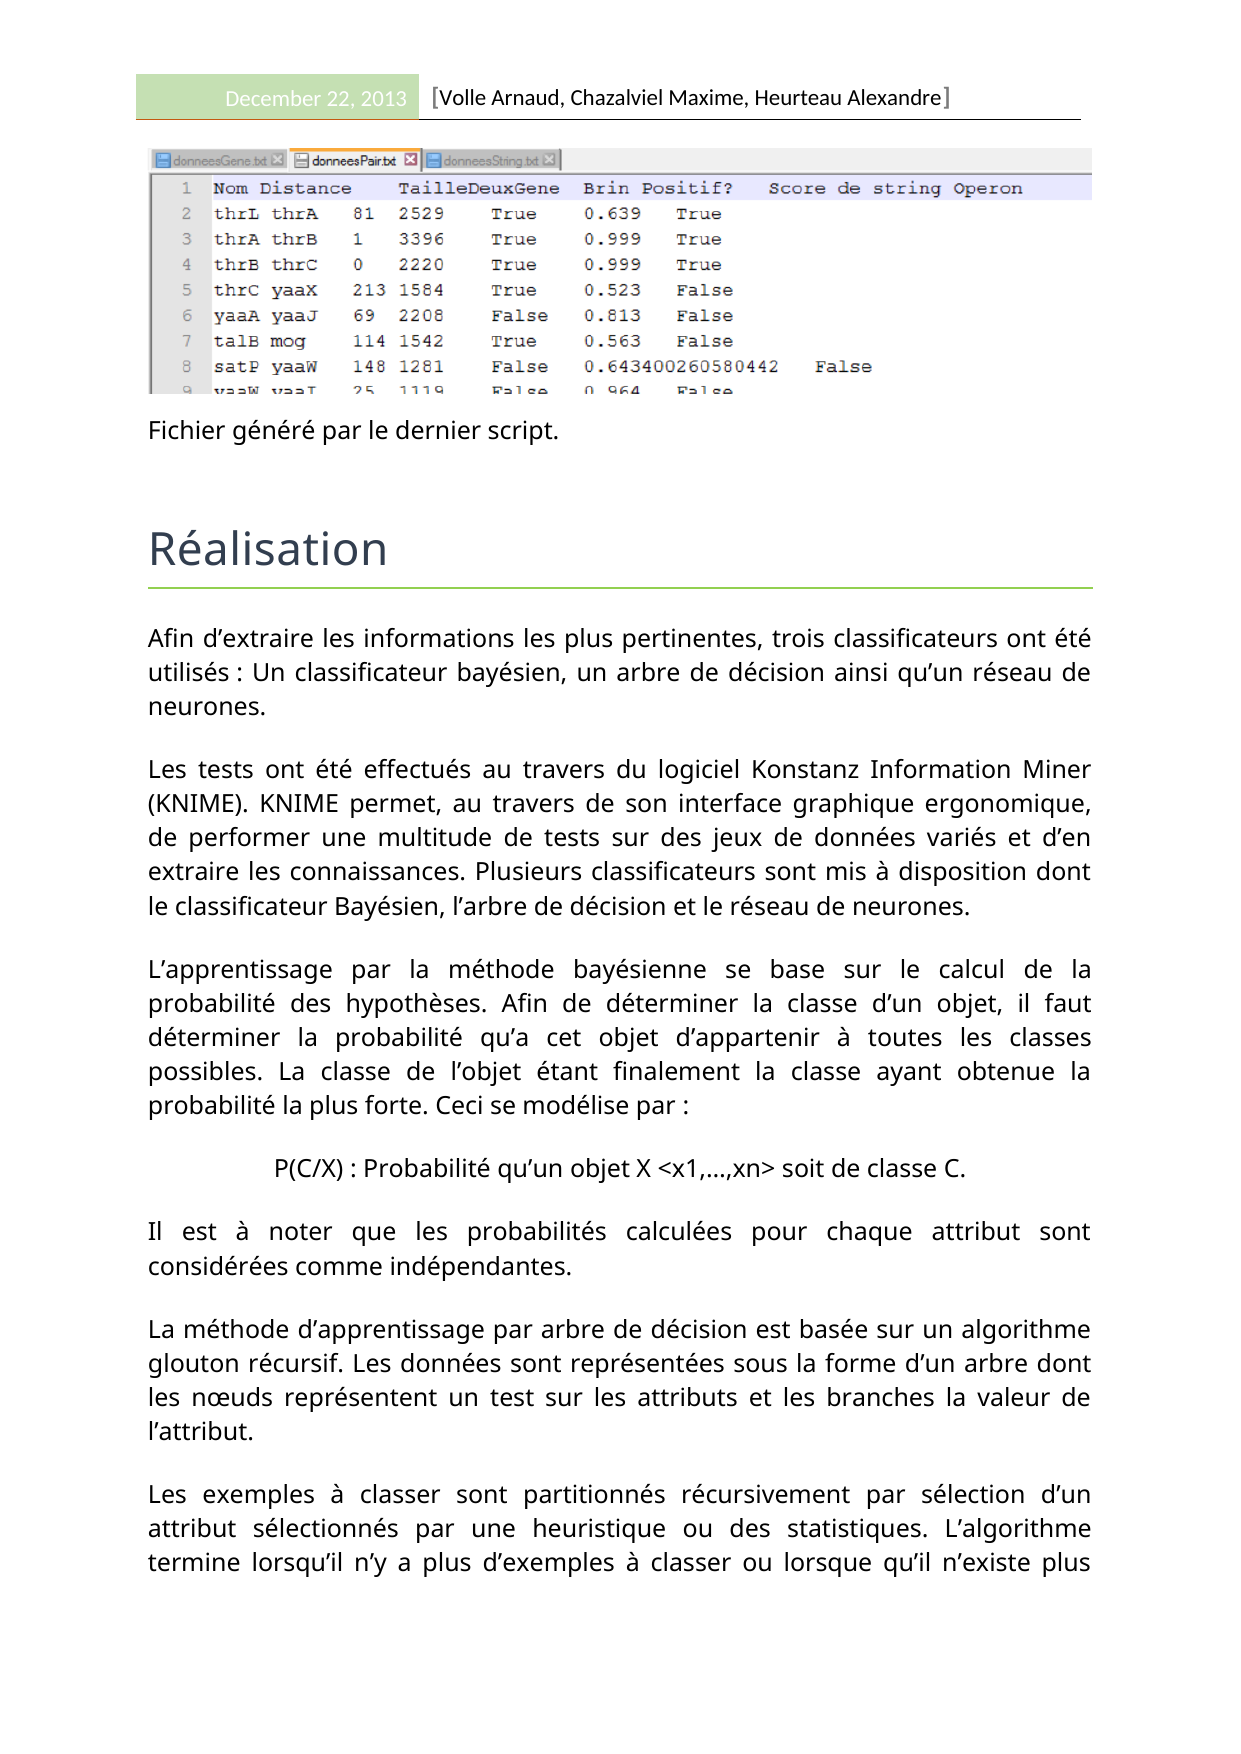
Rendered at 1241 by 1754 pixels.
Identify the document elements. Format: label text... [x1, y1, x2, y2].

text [148, 1477, 1093, 1579]
text L’apprentissage par la méthode bayésienne se base sur le calcul de la probabilité des hypothèses. Afin de déterminer la classe d’un objet, il faut déterminer la probabilité qu’a cet objet d’appartenir à toutes les classes possibles. La classe de l’objet étant finalement la classe ayant obtenue la probabilité la plus forte. Ceci se modélise par : [148, 951, 1093, 1122]
text Il est à noter que les probabilités calculées pour chaque attribut sont considérées comme indépendantes. [148, 1214, 1093, 1282]
text P(C/X) : Probabilité qu’un objet X <x1,…,xn> soit de classe C. [148, 1151, 1093, 1185]
picture [147, 148, 1092, 394]
text Fichier généré par le dernier script. [148, 413, 1093, 447]
title Réalisation [148, 516, 1093, 587]
text Les tests ont été effectués au travers du logiciel Konstanz Information Miner (KNIME). KNIME permet, au travers de son interface graphique ergonomique, de performer une multitude de tests sur des jeux de données variés et d’en extraire les connaissances. Plusieurs classificateurs sont mis à disposition dont le classificateur Bayésien, l’arbre de décision et le réseau de neurones. [148, 752, 1093, 922]
text Afin d’extraire les informations les plus pertinentes, trois classificateurs ont été utilisés : Un classificateur bayésien, un arbre de décision ainsi qu’un réseau de neurones. [148, 621, 1093, 723]
text La méthode d’apprentissage par arbre de décision est basée sur un algorithme glouton récursif. Les données sont représentées sous la forme d’un arbre dont les nœuds représentent un test sur les attributs et les branches la valeur de l’attribut. [148, 1311, 1093, 1448]
